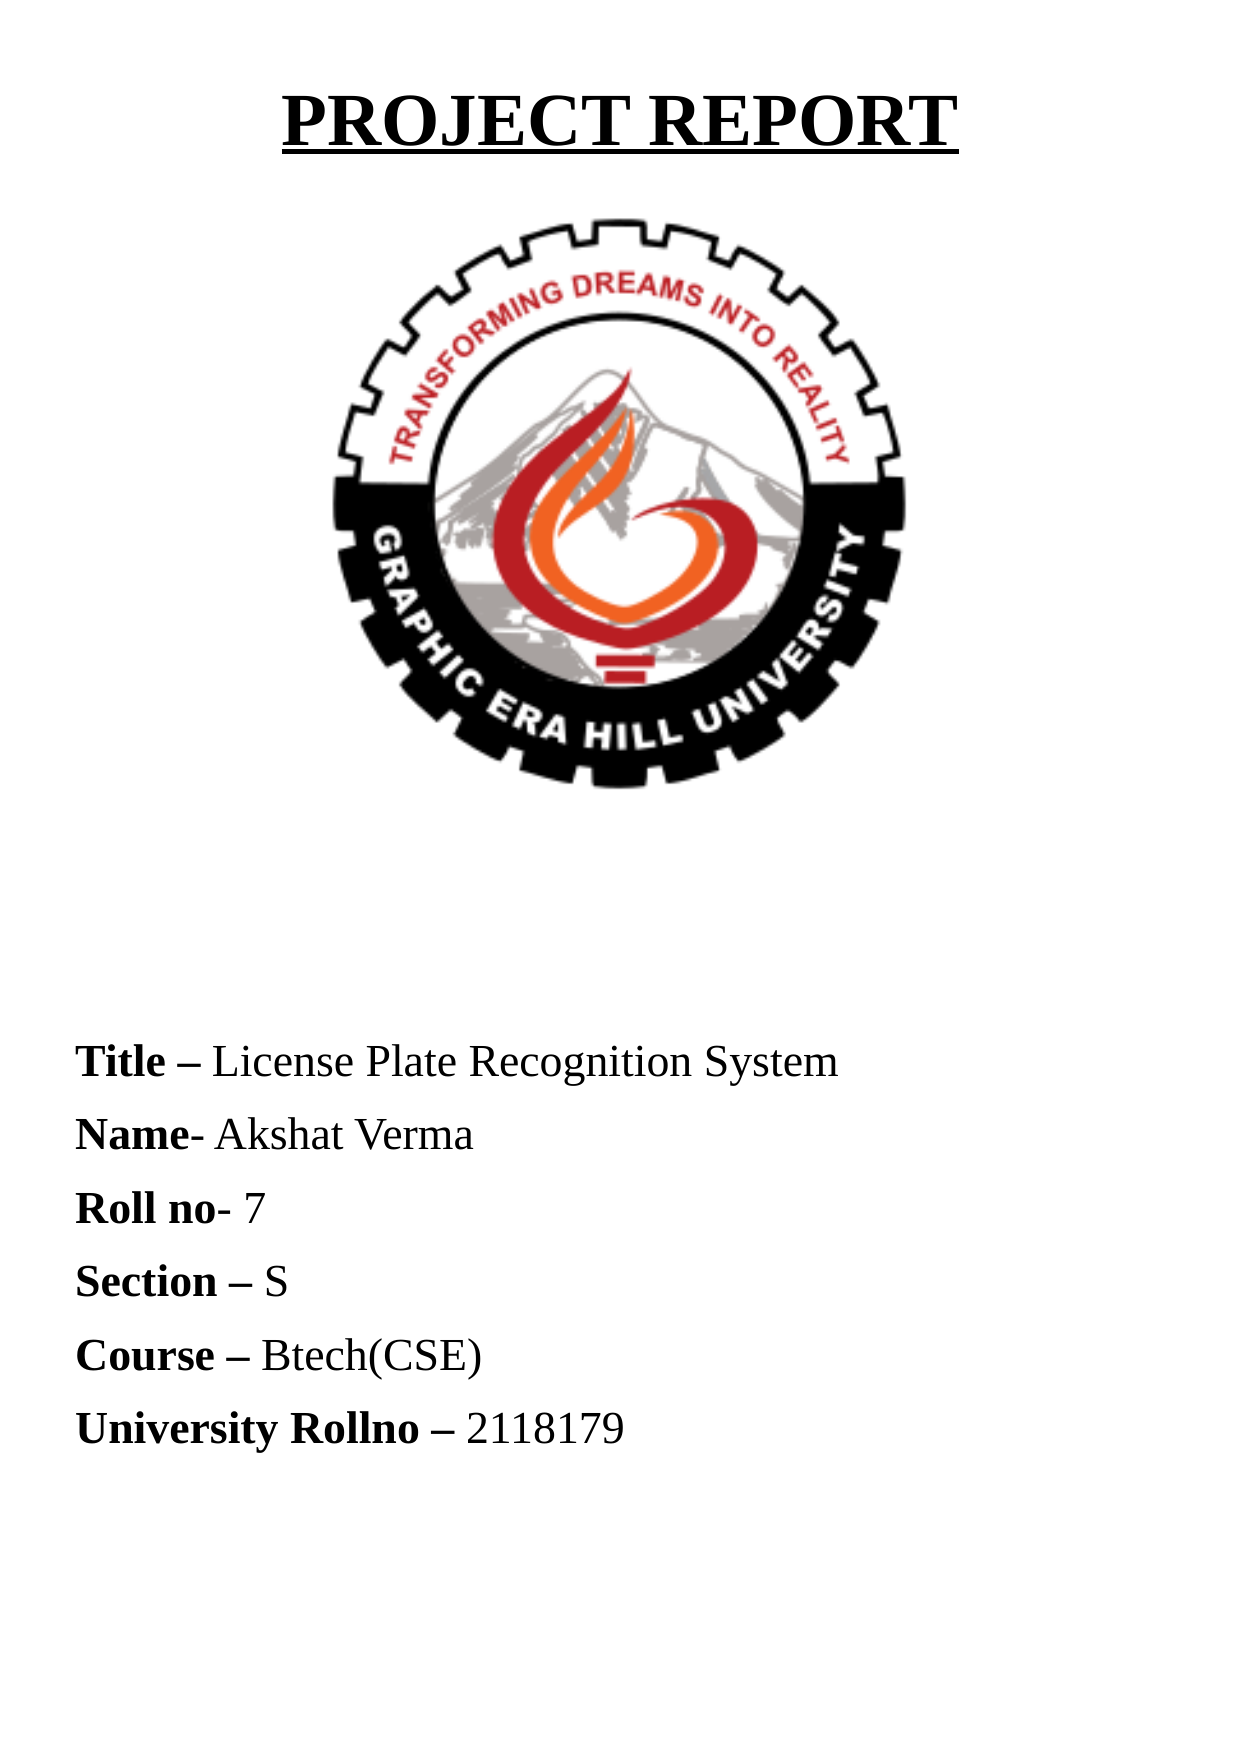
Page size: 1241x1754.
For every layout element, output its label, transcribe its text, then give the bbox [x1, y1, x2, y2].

picture [298, 184, 942, 825]
text Roll no- 7 [75, 1180, 1165, 1233]
text Name- Akshat Verma [75, 1107, 1165, 1159]
text Course – Btech(CSE) [75, 1327, 1165, 1380]
text Section – S [75, 1254, 1165, 1307]
text University Rollno – 2118179 [75, 1401, 1165, 1454]
text PROJECT REPORT [75, 75, 1165, 161]
text Title – License Plate Recognition System [75, 1033, 1165, 1086]
